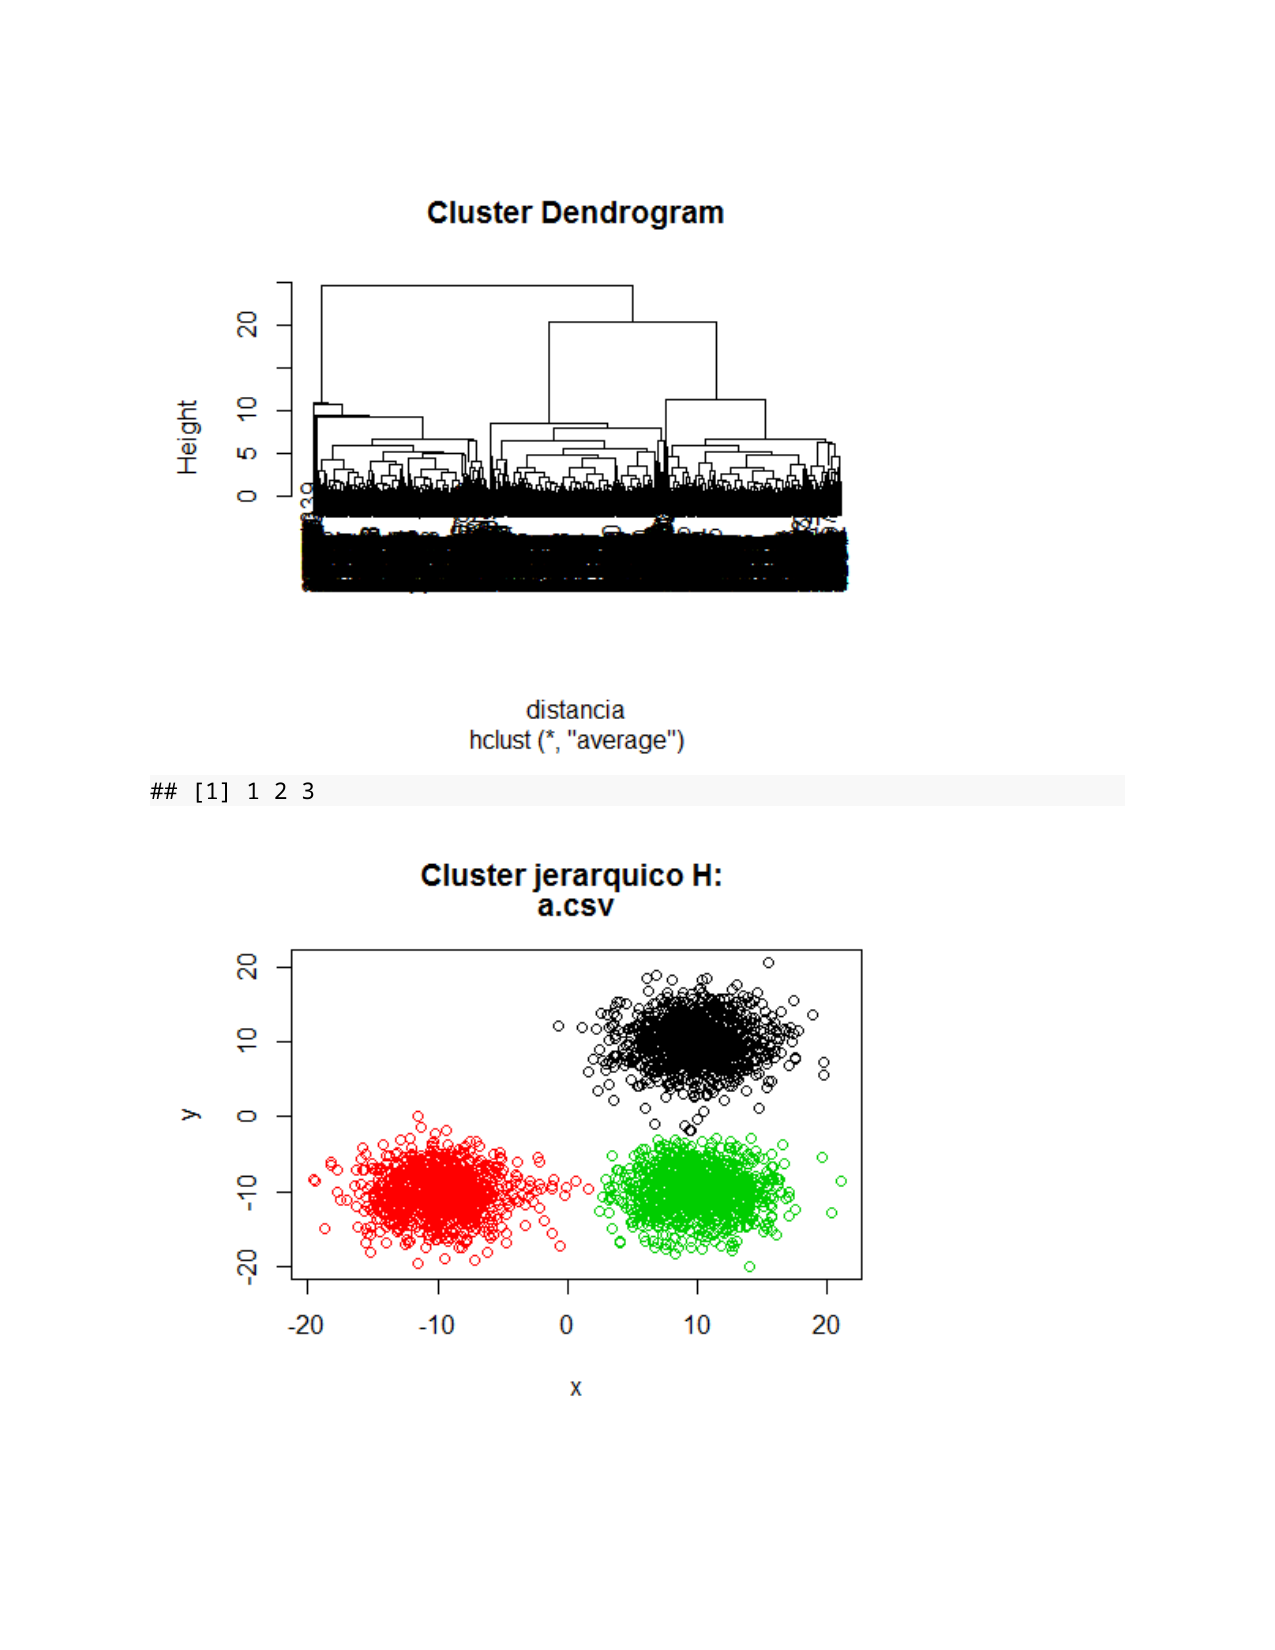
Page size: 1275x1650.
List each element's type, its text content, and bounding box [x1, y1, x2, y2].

picture [168, 827, 925, 1434]
text ## [1] 1 2 3 [150, 775, 1125, 806]
picture [168, 150, 925, 757]
